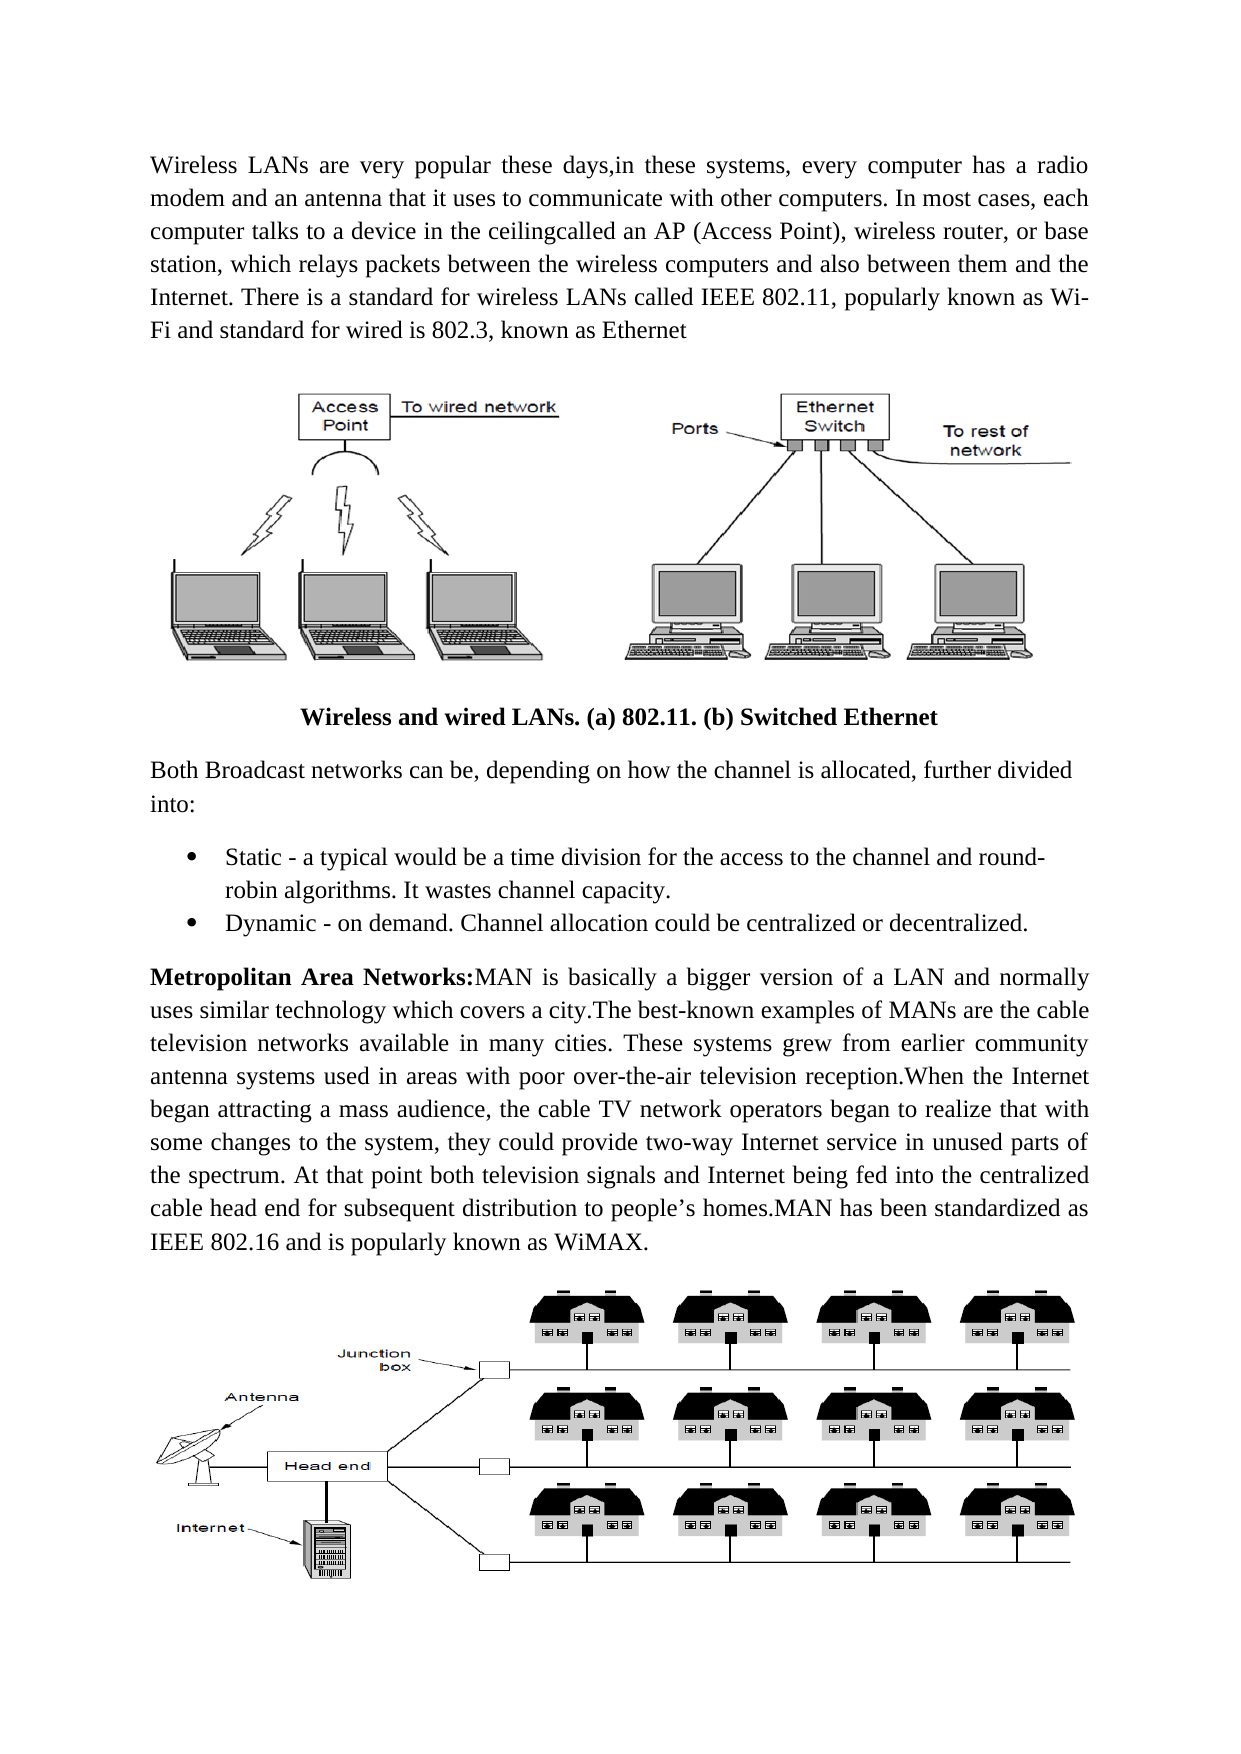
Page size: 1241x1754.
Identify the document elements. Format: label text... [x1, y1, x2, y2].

text Both Broadcast networks can be, depending on how the channel is allocated, further divided into: [150, 756, 1090, 817]
text Metropolitan Area Networks:MAN is basically a bigger version of a LAN and normally uses similar technology which covers a city.The best-known examples of MANs are the cable television networks available in many cities. These systems grew from earlier community antenna systems used in areas with poor over-the-air television reception.When the Internet began attracting a mass audience, the cable TV network operators began to realize that with some changes to the system, they could provide two-way Internet service in unused parts of the spectrum. At that point both television signals and Internet being fed into the centralized cable head end for subsequent distribution to people’s homes.MAN has been standardized as IEEE 802.16 and is popularly known as WiMAX. [150, 962, 1090, 1255]
list Dynamic - on demand. Channel allocation could be centralized or decentralized. [187, 908, 1090, 937]
list Static - a typical would be a time division for the access to the channel and round-robin algorithms. It wastes channel capacity. [187, 842, 1090, 904]
text Wireless LANs are very popular these days,in these systems, every computer has a radio modem and an antenna that it uses to communicate with other computers. In most cases, each computer talks to a device in the ceilingcalled an AP (Access Point), wireless router, or base station, which relays packets between the wireless computers and also between them and the Internet. There is a standard for wireless LANs called IEEE 802.11, popularly known as Wi-Fi and standard for wired is 802.3, known as Ethernet [150, 150, 1090, 344]
text Wireless and wired LANs. (a) 802.11. (b) Switched Ethernet [225, 702, 1090, 731]
picture [150, 368, 1089, 677]
picture [150, 1280, 1089, 1592]
